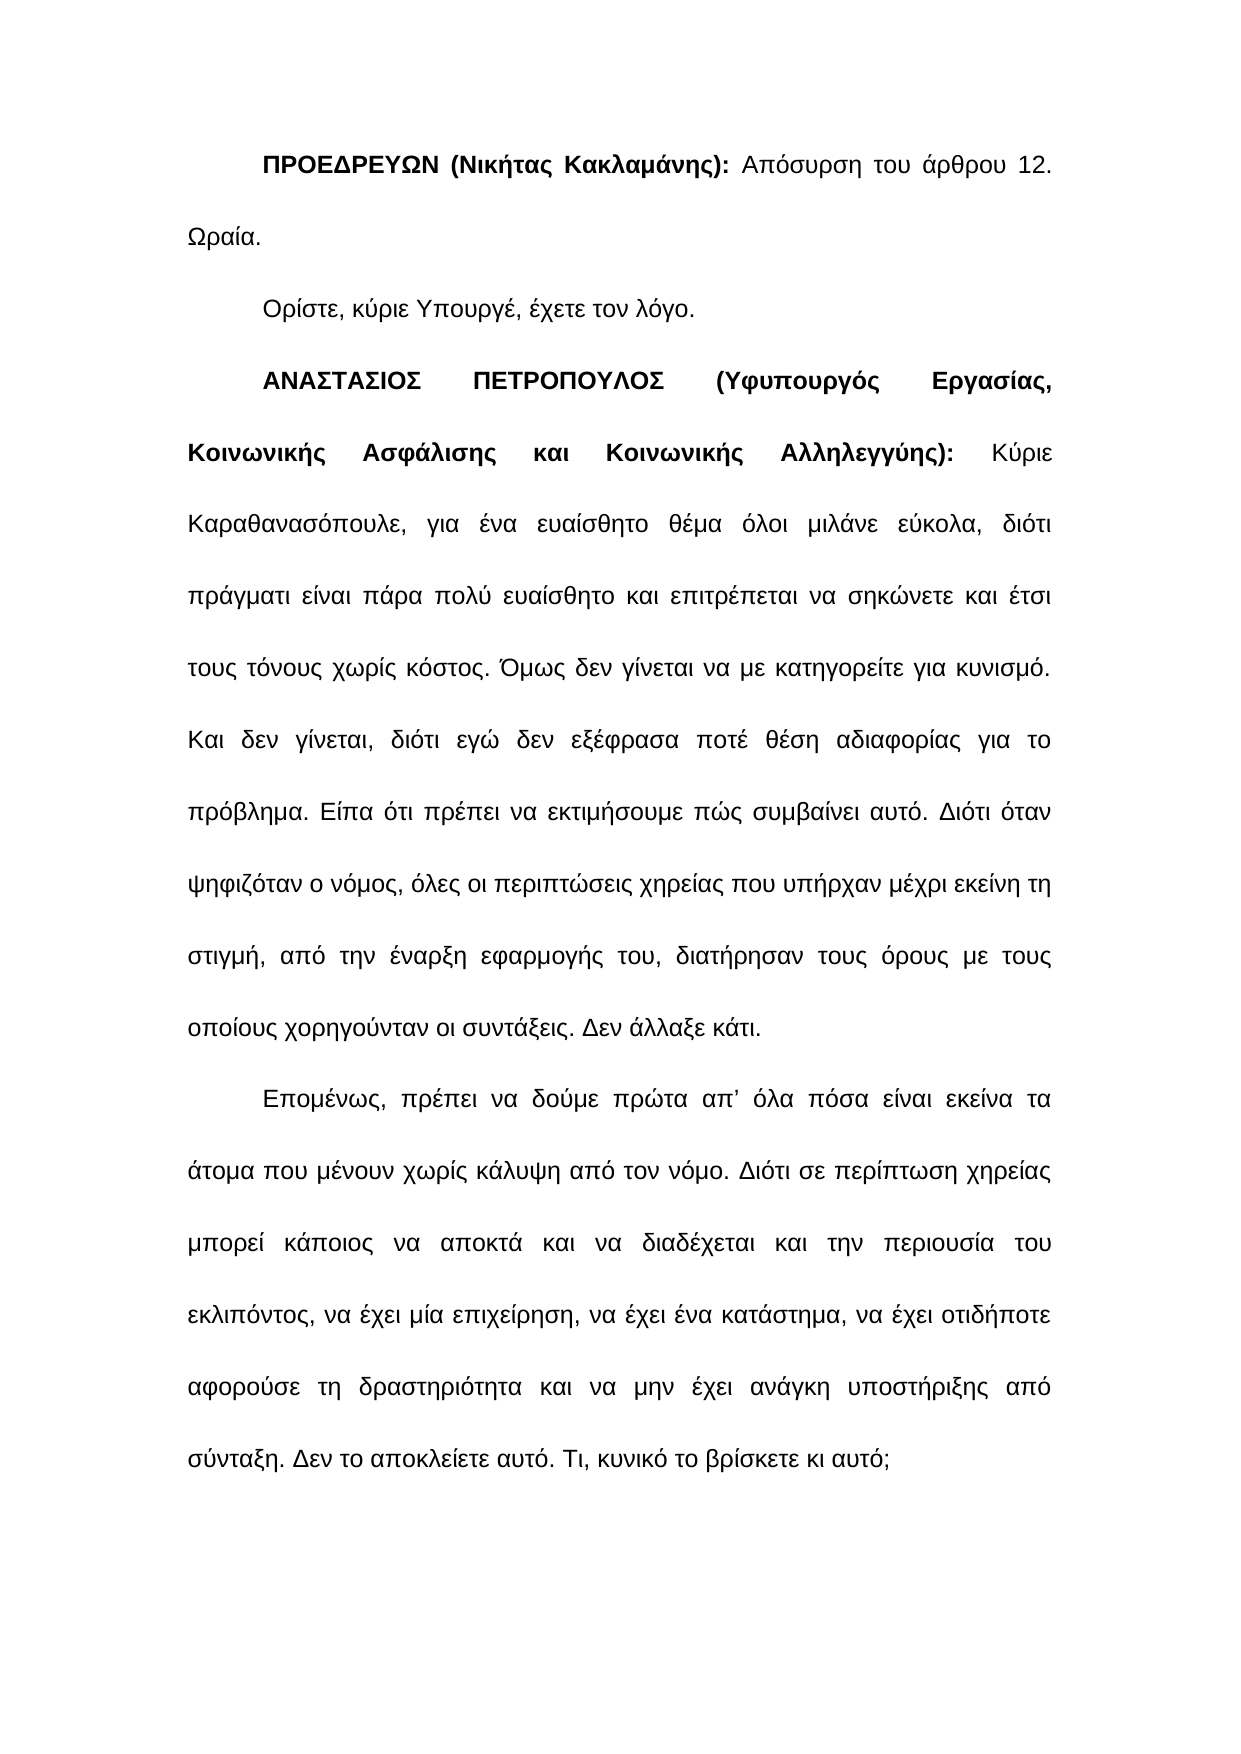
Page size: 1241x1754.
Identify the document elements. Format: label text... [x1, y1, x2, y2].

text Ορίστε, κύριε Υπουργέ, έχετε τον λόγο. [187, 294, 1053, 322]
text ΠΡΟΕΔΡΕΥΩΝ (Νικήτας Κακλαμάνης): Απόσυρση του άρθρου 12. Ωραία. [187, 150, 1053, 251]
text ΑΝΑΣΤΑΣΙΟΣ ΠΕΤΡΟΠΟΥΛΟΣ (Υφυπουργός Εργασίας, Κοινωνικής Ασφάλισης και Κοινωνικής Αλληλεγγύης): Κύριε Καραθανασόπουλε, για ένα ευαίσθητο θέμα όλοι μιλάνε εύκολα, διότι πράγματι είναι πάρα πολύ ευαίσθητο και επιτρέπεται να σηκώνετε και έτσι τους τόνους χωρίς κόστος. Όμως δεν γίνεται να με κατηγορείτε για κυνισμό. Και δεν γίνεται, διότι εγώ δεν εξέφρασα ποτέ θέση αδιαφορίας για το πρόβλημα. Είπα ότι πρέπει να εκτιμήσουμε πώς συμβαίνει αυτό. Διότι όταν ψηφιζόταν ο νόμος, όλες οι περιπτώσεις χηρείας που υπήρχαν μέχρι εκείνη τη στιγμή, από την έναρξη εφαρμογής του, διατήρησαν τους όρους με τους οποίους χορηγούνταν οι συντάξεις. Δεν άλλαξε κάτι. [187, 366, 1053, 1041]
text Επομένως, πρέπει να δούμε πρώτα απ’ όλα πόσα είναι εκείνα τα άτομα που μένουν χωρίς κάλυψη από τον νόμο. Διότι σε περίπτωση χηρείας μπορεί κάποιος να αποκτά και να διαδέχεται και την περιουσία του εκλιπόντος, να έχει μία επιχείρηση, να έχει ένα κατάστημα, να έχει οτιδήποτε αφορούσε τη δραστηριότητα και να μην έχει ανάγκη υποστήριξης από σύνταξη. Δεν το αποκλείετε αυτό. Τι, κυνικό το βρίσκετε κι αυτό; [187, 1084, 1053, 1472]
